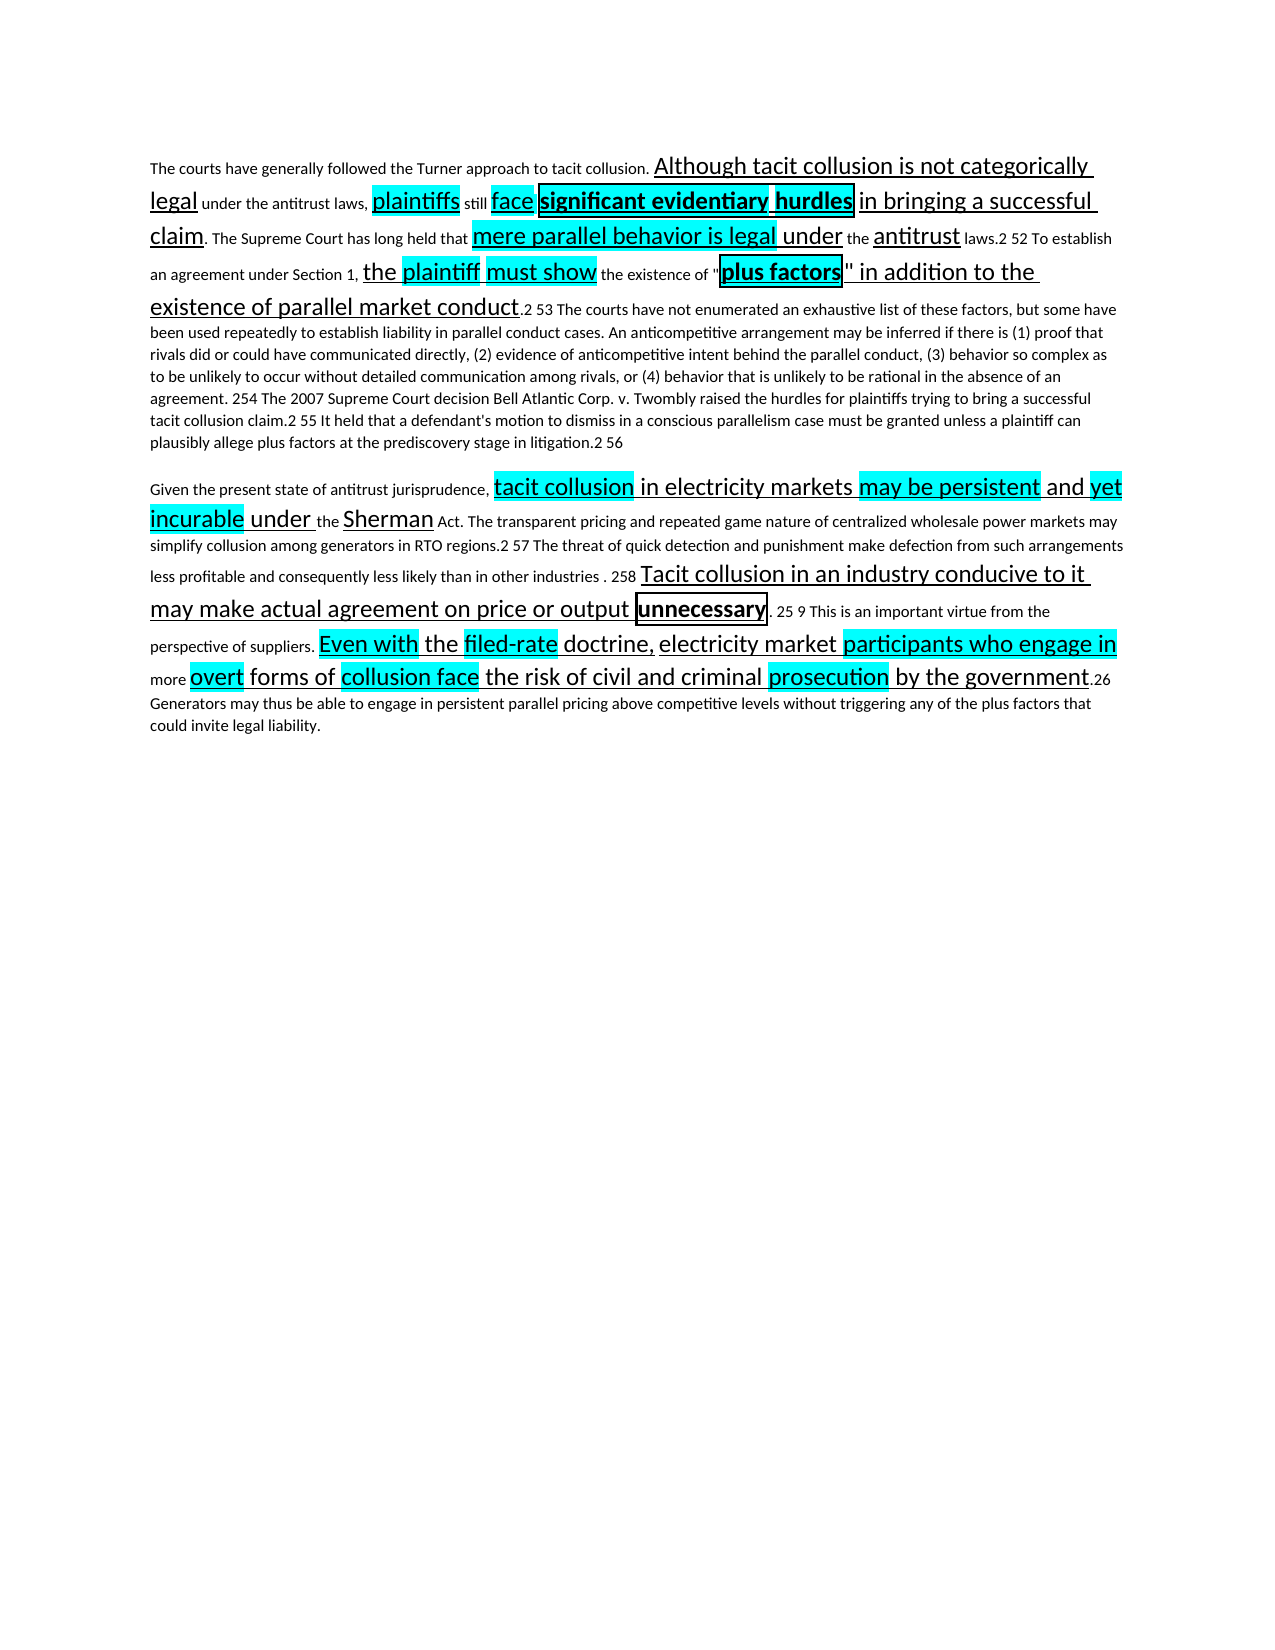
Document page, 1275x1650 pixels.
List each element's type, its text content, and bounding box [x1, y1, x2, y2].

text The courts have generally followed the Turner approach to tacit collusion. Although tacit collusion is not categorically legal under the antitrust laws, plaintiffs still face significant evidentiary hurdles in bringing a successful claim. The Supreme Court has long held that mere parallel behavior is legal under the antitrust laws.2 52 To establish an agreement under Section 1, the plaintiff must show the existence of "plus factors" in addition to the existence of parallel market conduct.2 53 The courts have not enumerated an exhaustive list of these factors, but some have been used repeatedly to establish liability in parallel conduct cases. An anticompetitive arrangement may be inferred if there is (1) proof that rivals did or could have communicated directly, (2) evidence of anticompetitive intent behind the parallel conduct, (3) behavior so complex as to be unlikely to occur without detailed communication among rivals, or (4) behavior that is unlikely to be rational in the absence of an agreement. 254 The 2007 Supreme Court decision Bell Atlantic Corp. v. Twombly raised the hurdles for plaintiffs trying to bring a successful tacit collusion claim.2 55 It held that a defendant's motion to dismiss in a conscious parallelism case must be granted unless a plaintiff can plausibly allege plus factors at the prediscovery stage in litigation.2 56 [150, 150, 1125, 452]
text Given the present state of antitrust jurisprudence, tacit collusion in electricity markets may be persistent and yet incurable under the Sherman Act. The transparent pricing and repeated game nature of centralized wholesale power markets may simplify collusion among generators in RTO regions.2 57 The threat of quick detection and punishment make defection from such arrangements less profitable and consequently less likely than in other industries . 258 Tacit collusion in an industry conducive to it may make actual agreement on price or output unnecessary. 25 9 This is an important virtue from the perspective of suppliers. Even with the filed-rate doctrine, electricity market participants who engage in more overt forms of collusion face the risk of civil and criminal prosecution by the government.26 Generators may thus be able to engage in persistent parallel pricing above competitive levels without triggering any of the plus factors that could invite legal liability. [150, 471, 1125, 736]
